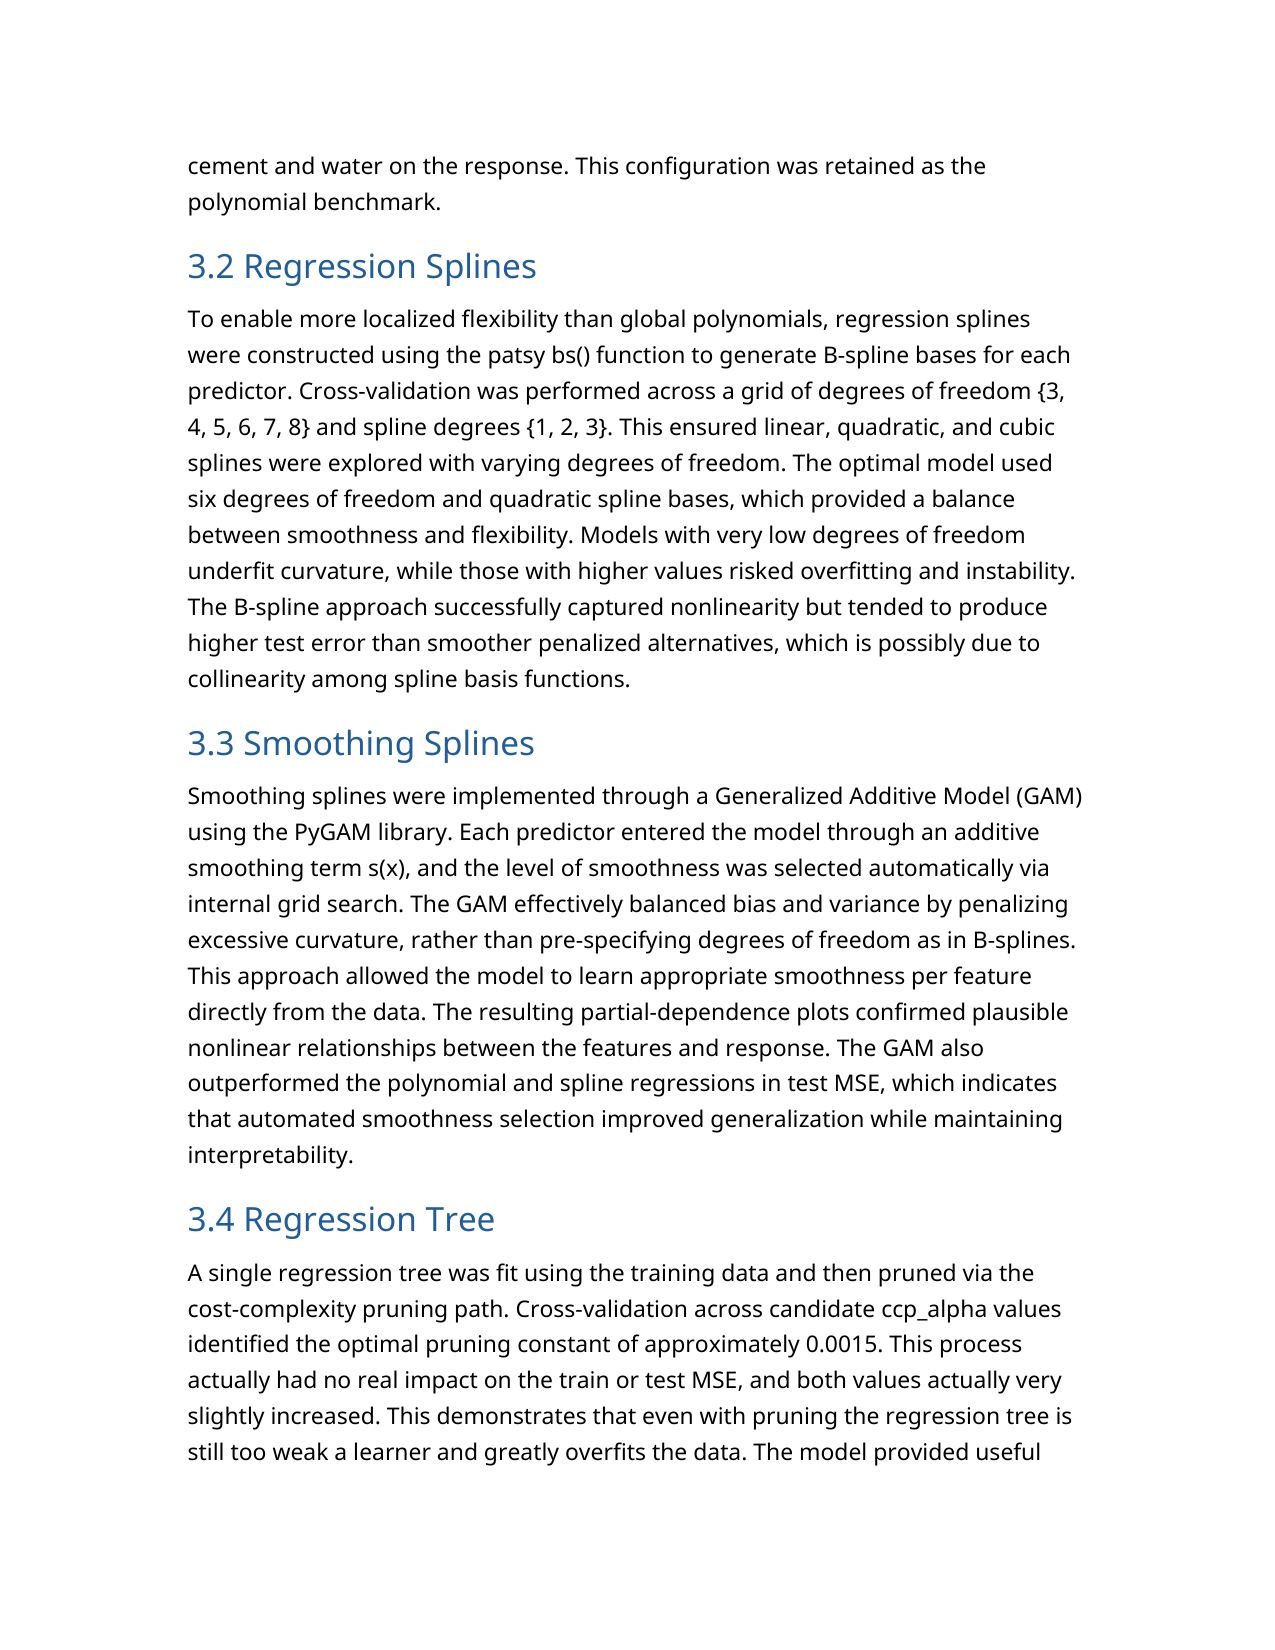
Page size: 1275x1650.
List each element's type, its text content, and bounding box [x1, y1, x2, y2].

text To enable more localized flexibility than global polynomials, regression splines were constructed using the patsy bs() function to generate B-spline bases for each predictor. Cross-validation was performed across a grid of degrees of freedom {3, 4, 5, 6, 7, 8} and spline degrees {1, 2, 3}. This ensured linear, quadratic, and cubic splines were explored with varying degrees of freedom. The optimal model used six degrees of freedom and quadratic spline bases, which provided a balance between smoothness and flexibility. Models with very low degrees of freedom underfit curvature, while those with higher values risked overfitting and instability. The B-spline approach successfully captured nonlinearity but tended to produce higher test error than smoother penalized alternatives, which is possibly due to collinearity among spline basis functions. [187, 303, 1087, 694]
text Smoothing splines were implemented through a Generalized Additive Model (GAM) using the PyGAM library. Each predictor entered the model through an additive smoothing term s(x), and the level of smoothness was selected automatically via internal grid search. The GAM effectively balanced bias and variance by penalizing excessive curvature, rather than pre-specifying degrees of freedom as in B-splines. This approach allowed the model to learn appropriate smoothness per feature directly from the data. The resulting partial-dependence plots confirmed plausible nonlinear relationships between the features and response. The GAM also outperformed the polynomial and spline regressions in test MSE, which indicates that automated smoothness selection improved generalization while maintaining interpretability. [187, 780, 1087, 1171]
subtitle 3.4 Regression Tree [187, 1196, 1087, 1241]
subtitle 3.3 Smoothing Splines [187, 719, 1087, 765]
subtitle 3.2 Regression Splines [187, 243, 1087, 288]
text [187, 1257, 1087, 1467]
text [187, 150, 1087, 217]
